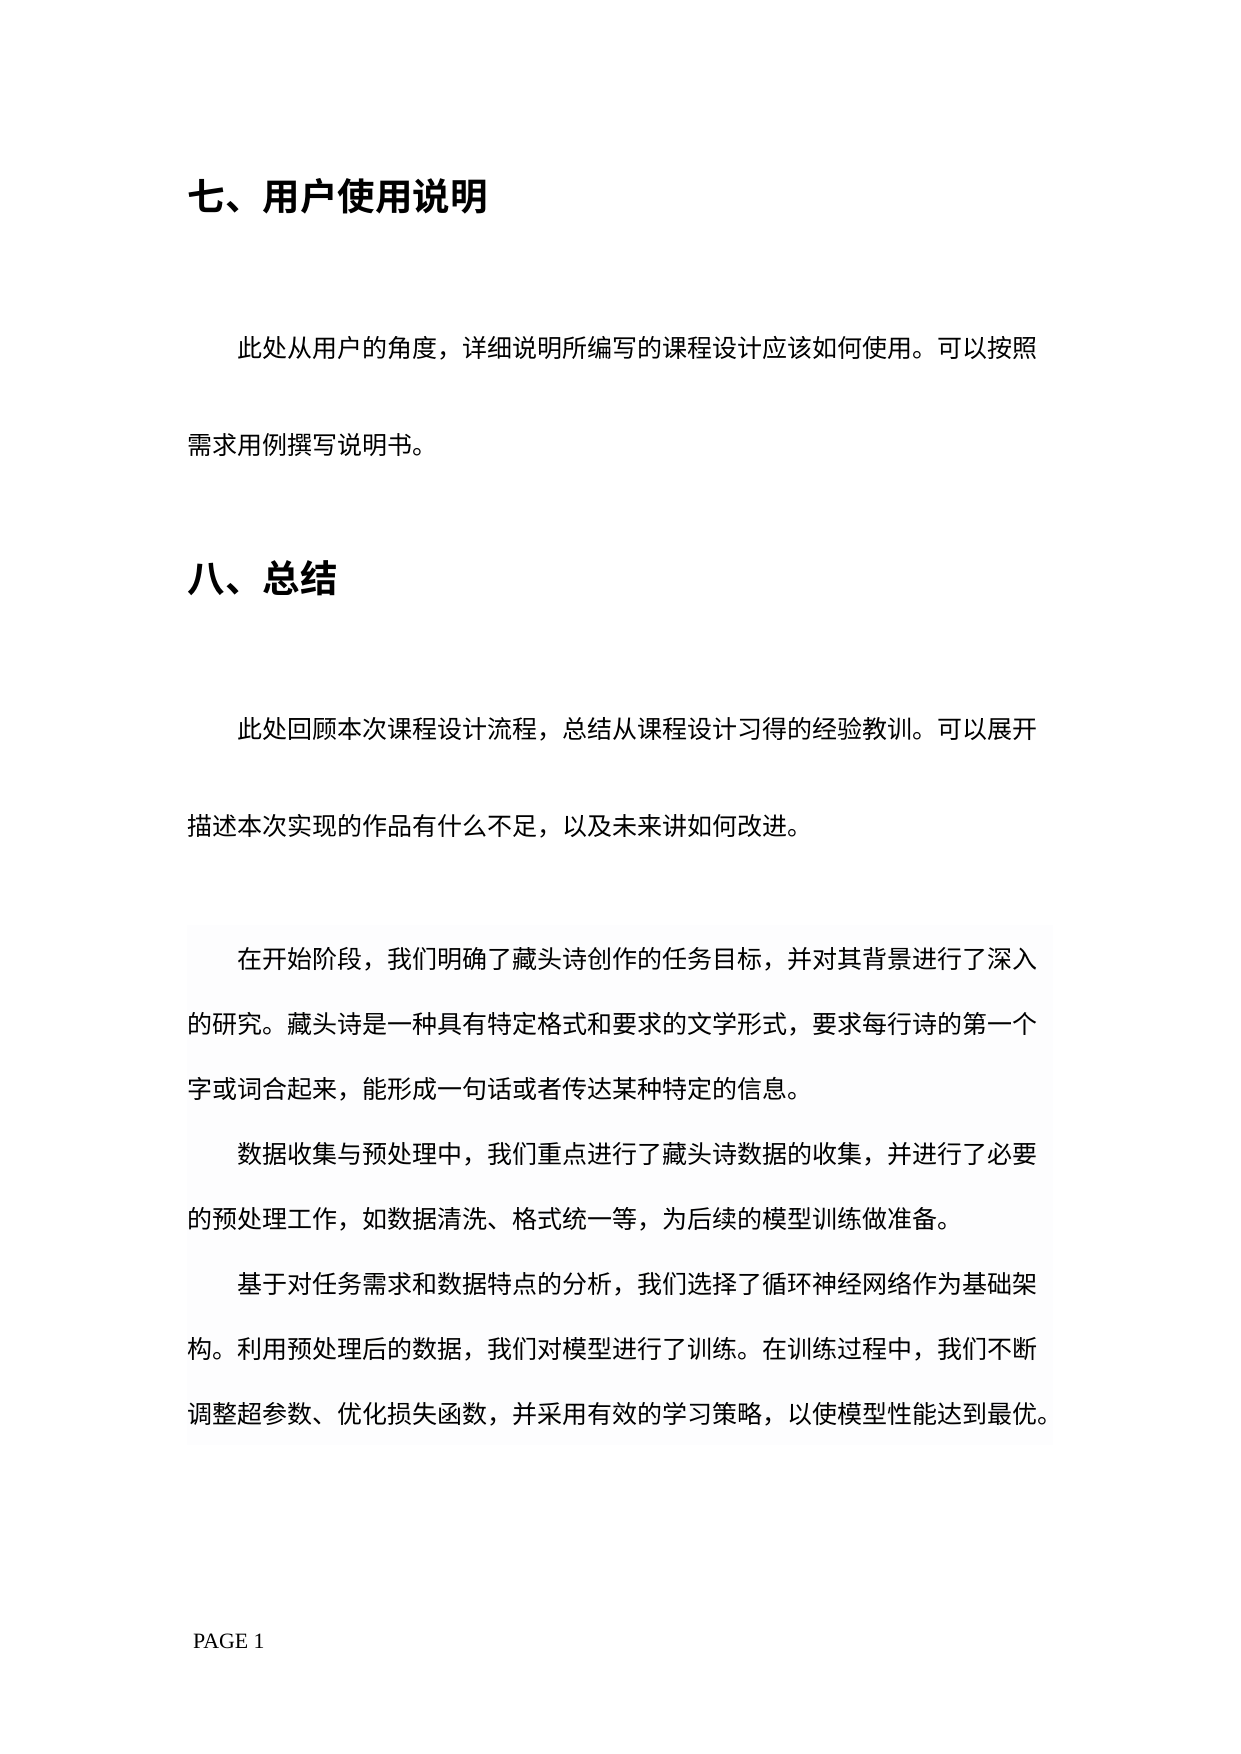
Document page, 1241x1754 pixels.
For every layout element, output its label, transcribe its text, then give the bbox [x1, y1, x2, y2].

text 数据收集与预处理中，我们重点进行了藏头诗数据的收集，并进行了必要的预处理工作，如数据清洗、格式统一等，为后续的模型训练做准备。 [187, 1120, 1053, 1250]
text 此处从用户的角度，详细说明所编写的课程设计应该如何使用。可以按照需求用例撰写说明书。 [187, 314, 1053, 476]
text 七、用户使用说明 [187, 162, 1053, 227]
text 此处回顾本次课程设计流程，总结从课程设计习得的经验教训。可以展开描述本次实现的作品有什么不足，以及未来讲如何改进。 [187, 695, 1053, 857]
text 基于对任务需求和数据特点的分析，我们选择了循环神经网络作为基础架构。利用预处理后的数据，我们对模型进行了训练。在训练过程中，我们不断调整超参数、优化损失函数，并采用有效的学习策略，以使模型性能达到最优。 [187, 1250, 1053, 1445]
text 在开始阶段，我们明确了藏头诗创作的任务目标，并对其背景进行了深入的研究。藏头诗是一种具有特定格式和要求的文学形式，要求每行诗的第一个字或词合起来，能形成一句话或者传达某种特定的信息。 [187, 925, 1053, 1120]
text 八、总结 [187, 543, 1053, 608]
